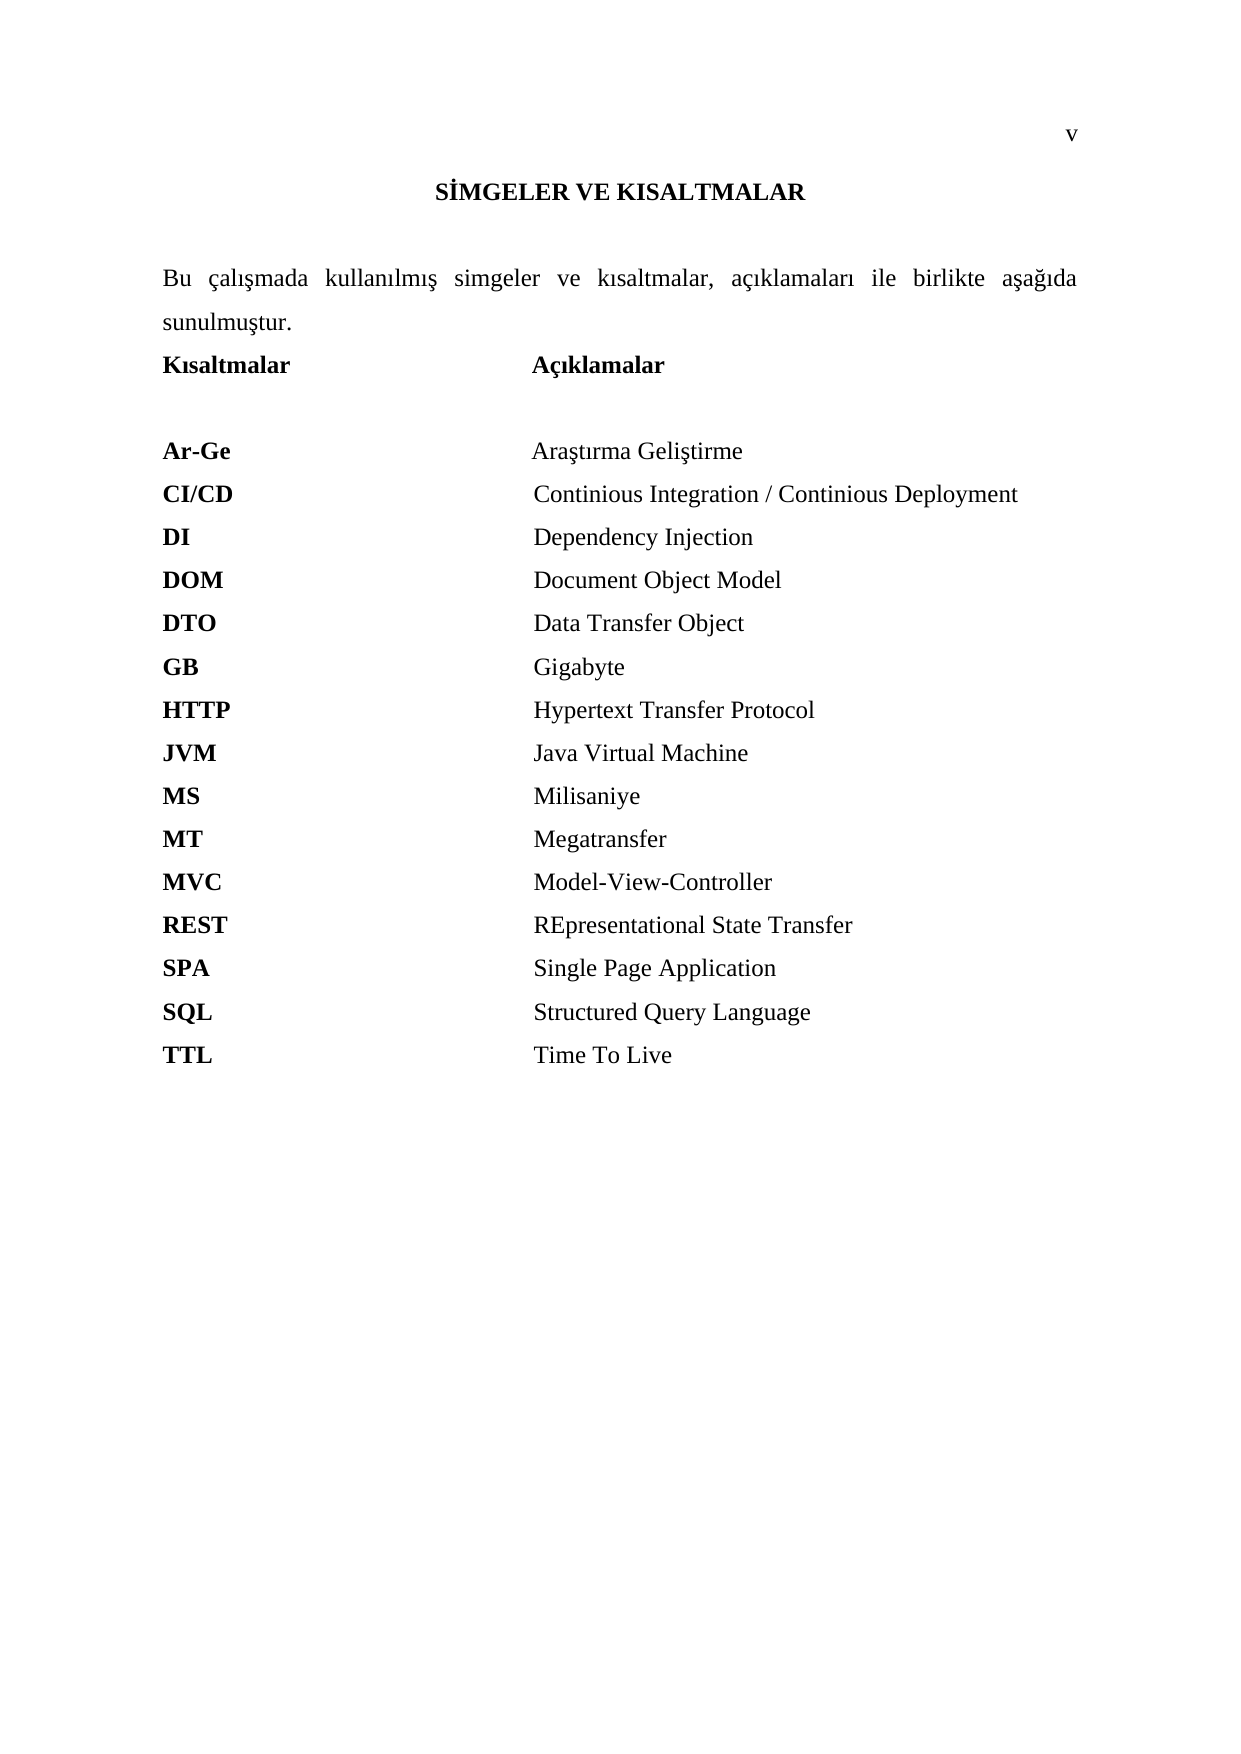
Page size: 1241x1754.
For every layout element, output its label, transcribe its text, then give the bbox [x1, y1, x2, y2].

text TTL Time To Live [162, 1040, 1078, 1068]
text DTO Data Transfer Object [162, 608, 1078, 637]
text DOM Document Object Model [162, 565, 1078, 594]
text Bu çalışmada kullanılmış simgeler ve kısaltmalar, açıklamaları ile birlikte aşağıda sunulmuştur. [162, 263, 1078, 335]
text MT Megatransfer [162, 824, 1078, 853]
text CI/CD Continious Integration / Continious Deployment [162, 479, 1078, 508]
text DI Dependency Injection [162, 522, 1078, 551]
text MVC Model-View-Controller [162, 867, 1078, 896]
text Ar-Ge Araştırma Geliştirme [162, 436, 1078, 465]
text SQL Structured Query Language [162, 997, 1078, 1025]
text SİMGELER VE KISALTMALAR [162, 177, 1078, 206]
text REST REpresentational State Transfer [162, 910, 1078, 939]
text Kısaltmalar Açıklamalar [162, 350, 1078, 378]
text SPA Single Page Application [162, 953, 1078, 982]
text JVM Java Virtual Machine MS Milisaniye [162, 738, 1078, 810]
text GB Gigabyte [162, 652, 1078, 680]
text HTTP Hypertext Transfer Protocol [162, 695, 1078, 723]
